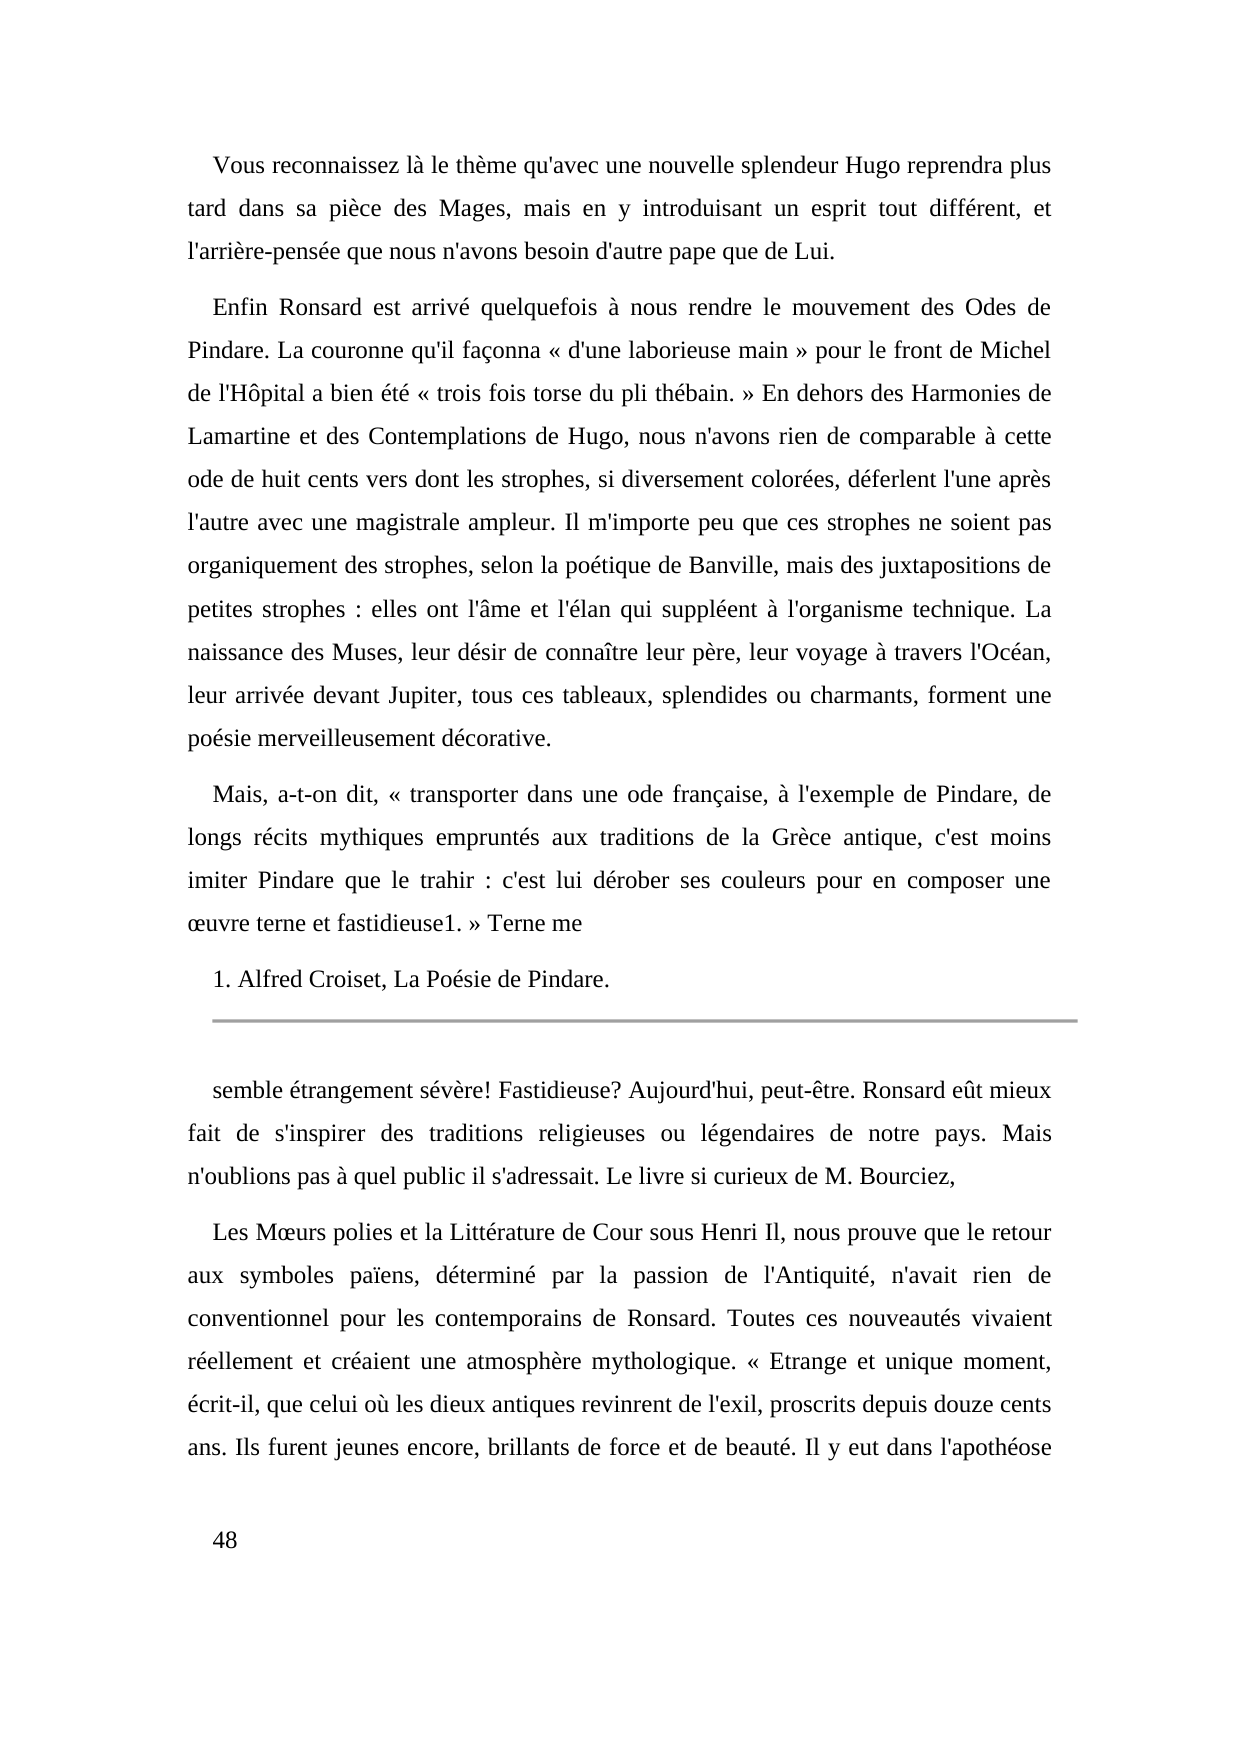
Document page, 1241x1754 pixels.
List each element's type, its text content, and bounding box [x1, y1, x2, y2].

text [187, 1217, 1053, 1461]
text Vous reconnaissez là le thème qu'avec une nouvelle splendeur Hugo reprendra plus tard dans sa pièce des Mages, mais en y introduisant un esprit tout différent, et l'arrière-pensée que nous n'avons besoin d'autre pape que de Lui. [187, 150, 1053, 265]
text Enfin Ronsard est arrivé quelquefois à nous rendre le mouvement des Odes de Pindare. La couronne qu'il façonna « d'une laborieuse main » pour le front de Michel de l'Hôpital a bien été « trois fois torse du pli thébain. » En dehors des Harmonies de Lamartine et des Contemplations de Hugo, nous n'avons rien de comparable à cette ode de huit cents vers dont les strophes, si diversement colorées, déferlent l'une après l'autre avec une magistrale ampleur. Il m'importe peu que ces strophes ne soient pas organiquement des strophes, selon la poétique de Banville, mais des juxtapositions de petites strophes : elles ont l'âme et l'élan qui suppléent à l'organisme technique. La naissance des Muses, leur désir de connaître leur père, leur voyage à travers l'Océan, leur arrivée devant Jupiter, tous ces tableaux, splendides ou charmants, forment une poésie merveilleusement décorative. [187, 292, 1053, 752]
text semble étrangement sévère! Fastidieuse? Aujourd'hui, peut-être. Ronsard eût mieux fait de s'inspirer des traditions religieuses ou légendaires de notre pays. Mais n'oublions pas à quel public il s'adressait. Le livre si curieux de M. Bourciez, [187, 1075, 1053, 1190]
text Mais, a-t-on dit, « transporter dans une ode française, à l'exemple de Pindare, de longs récits mythiques empruntés aux traditions de la Grèce antique, c'est moins imiter Pindare que le trahir : c'est lui dérober ses couleurs pour en composer une œuvre terne et fastidieuse1. » Terne me [187, 779, 1053, 937]
text 1. Alfred Croiset, La Poésie de Pindare. [187, 964, 1053, 992]
